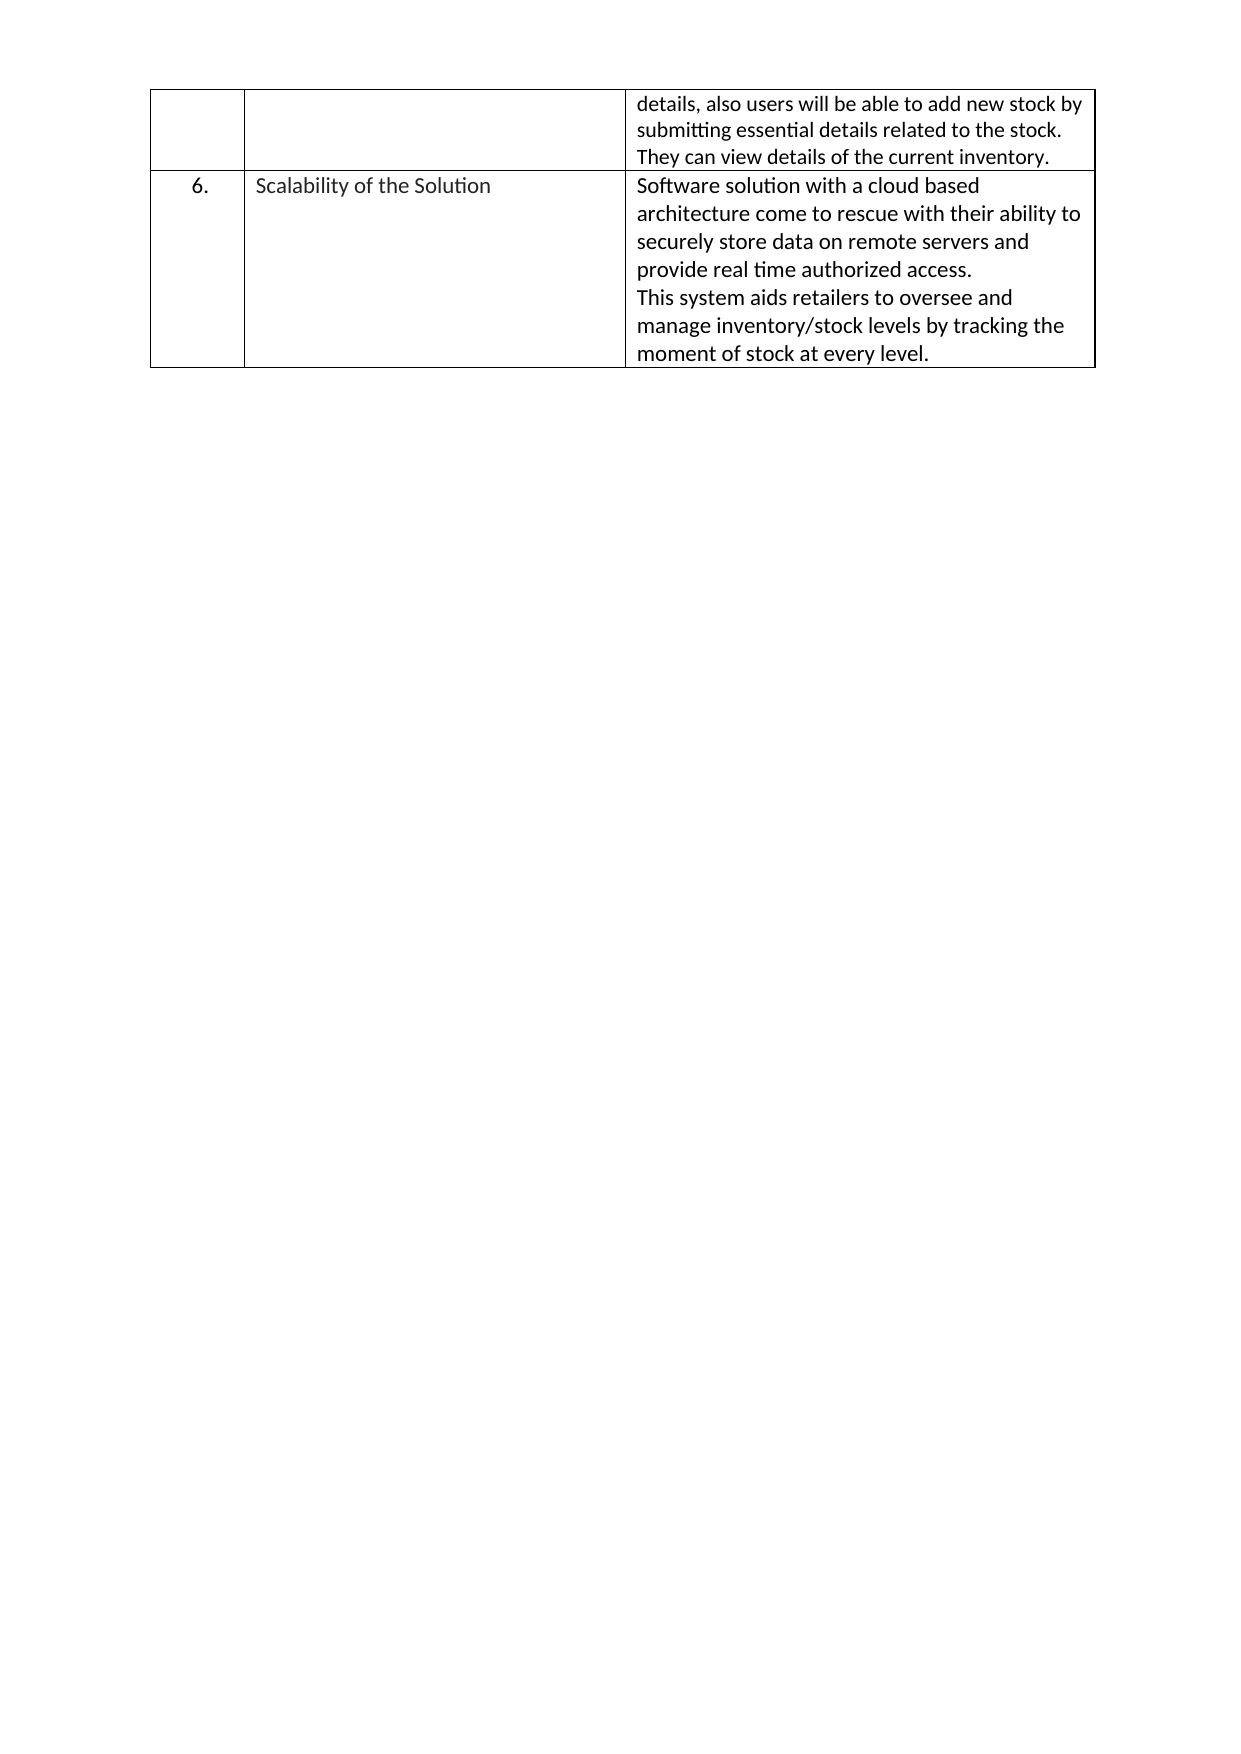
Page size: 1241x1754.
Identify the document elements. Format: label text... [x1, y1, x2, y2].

table_cell [151, 90, 244, 170]
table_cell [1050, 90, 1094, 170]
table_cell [245, 90, 625, 170]
table_cell Scalability of the Solution [245, 171, 625, 367]
table_cell Software solution with a cloud based architecture come to rescue with their ability to securely store data on remote servers and provide real time authorized access. This system aids retailers to oversee and manage inventory/stock levels by tracking the moment of stock at every level. [626, 171, 1094, 367]
table_cell [151, 171, 244, 367]
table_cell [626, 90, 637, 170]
